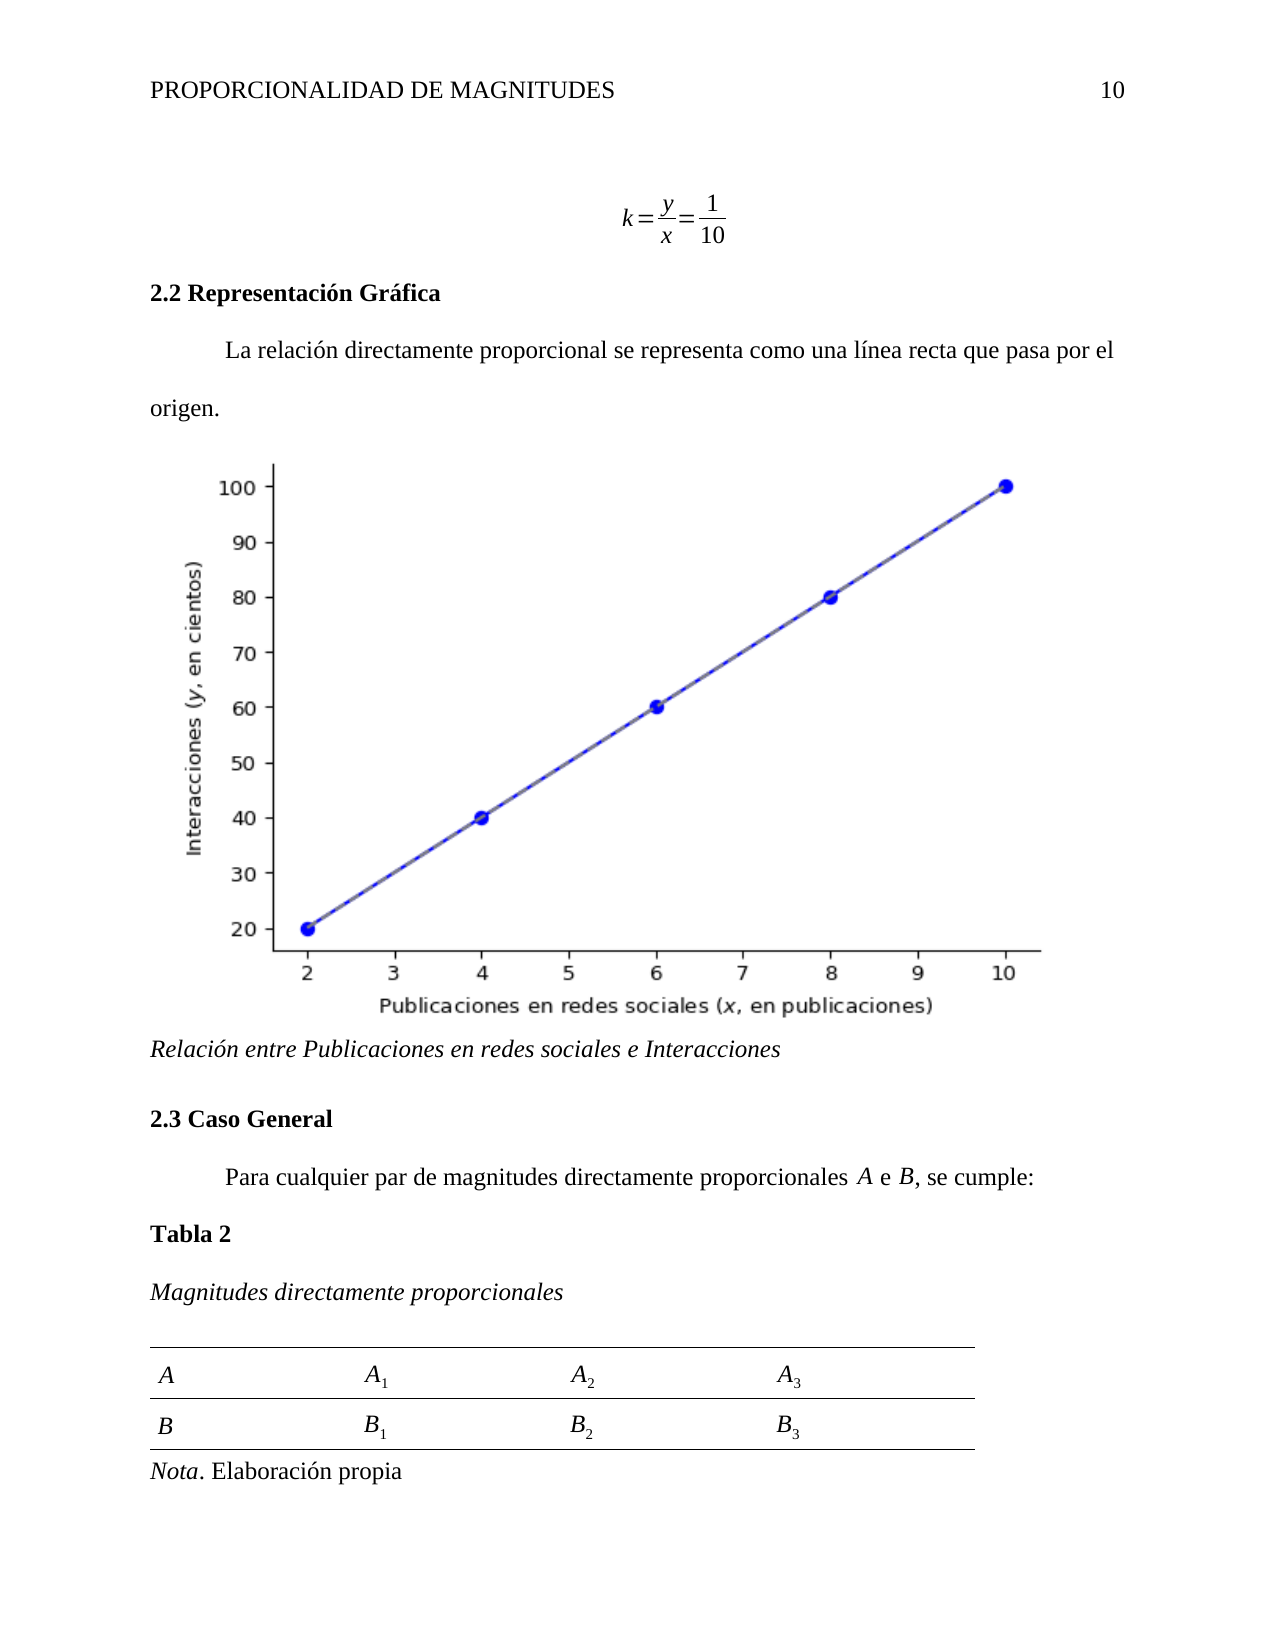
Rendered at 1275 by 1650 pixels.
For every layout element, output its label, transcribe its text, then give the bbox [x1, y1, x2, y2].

table_cell [356, 1399, 562, 1448]
title Tabla 2 [150, 1219, 1125, 1248]
subtitle 2.2 Representación Gráfica [150, 278, 1125, 306]
text Para cualquier par de magnitudes directamente proporcionales e , se cumple: [150, 1162, 1125, 1191]
table_header [769, 1348, 975, 1398]
table_cell [150, 1399, 356, 1448]
text Nota. Elaboración propia [150, 1456, 1125, 1484]
text La relación directamente proporcional se representa como una línea recta que pasa por el origen. [150, 335, 1125, 421]
table_cell [769, 1399, 975, 1448]
text Magnitudes directamente proporcionales [150, 1277, 1125, 1306]
table_header [563, 1348, 769, 1398]
subtitle 2.3 Caso General [150, 1104, 1125, 1133]
table_header [150, 1348, 356, 1398]
table_cell [563, 1399, 769, 1448]
table_header [356, 1348, 562, 1398]
text Relación entre Publicaciones en redes sociales e Interacciones [150, 1034, 1125, 1063]
picture [168, 450, 1054, 1035]
